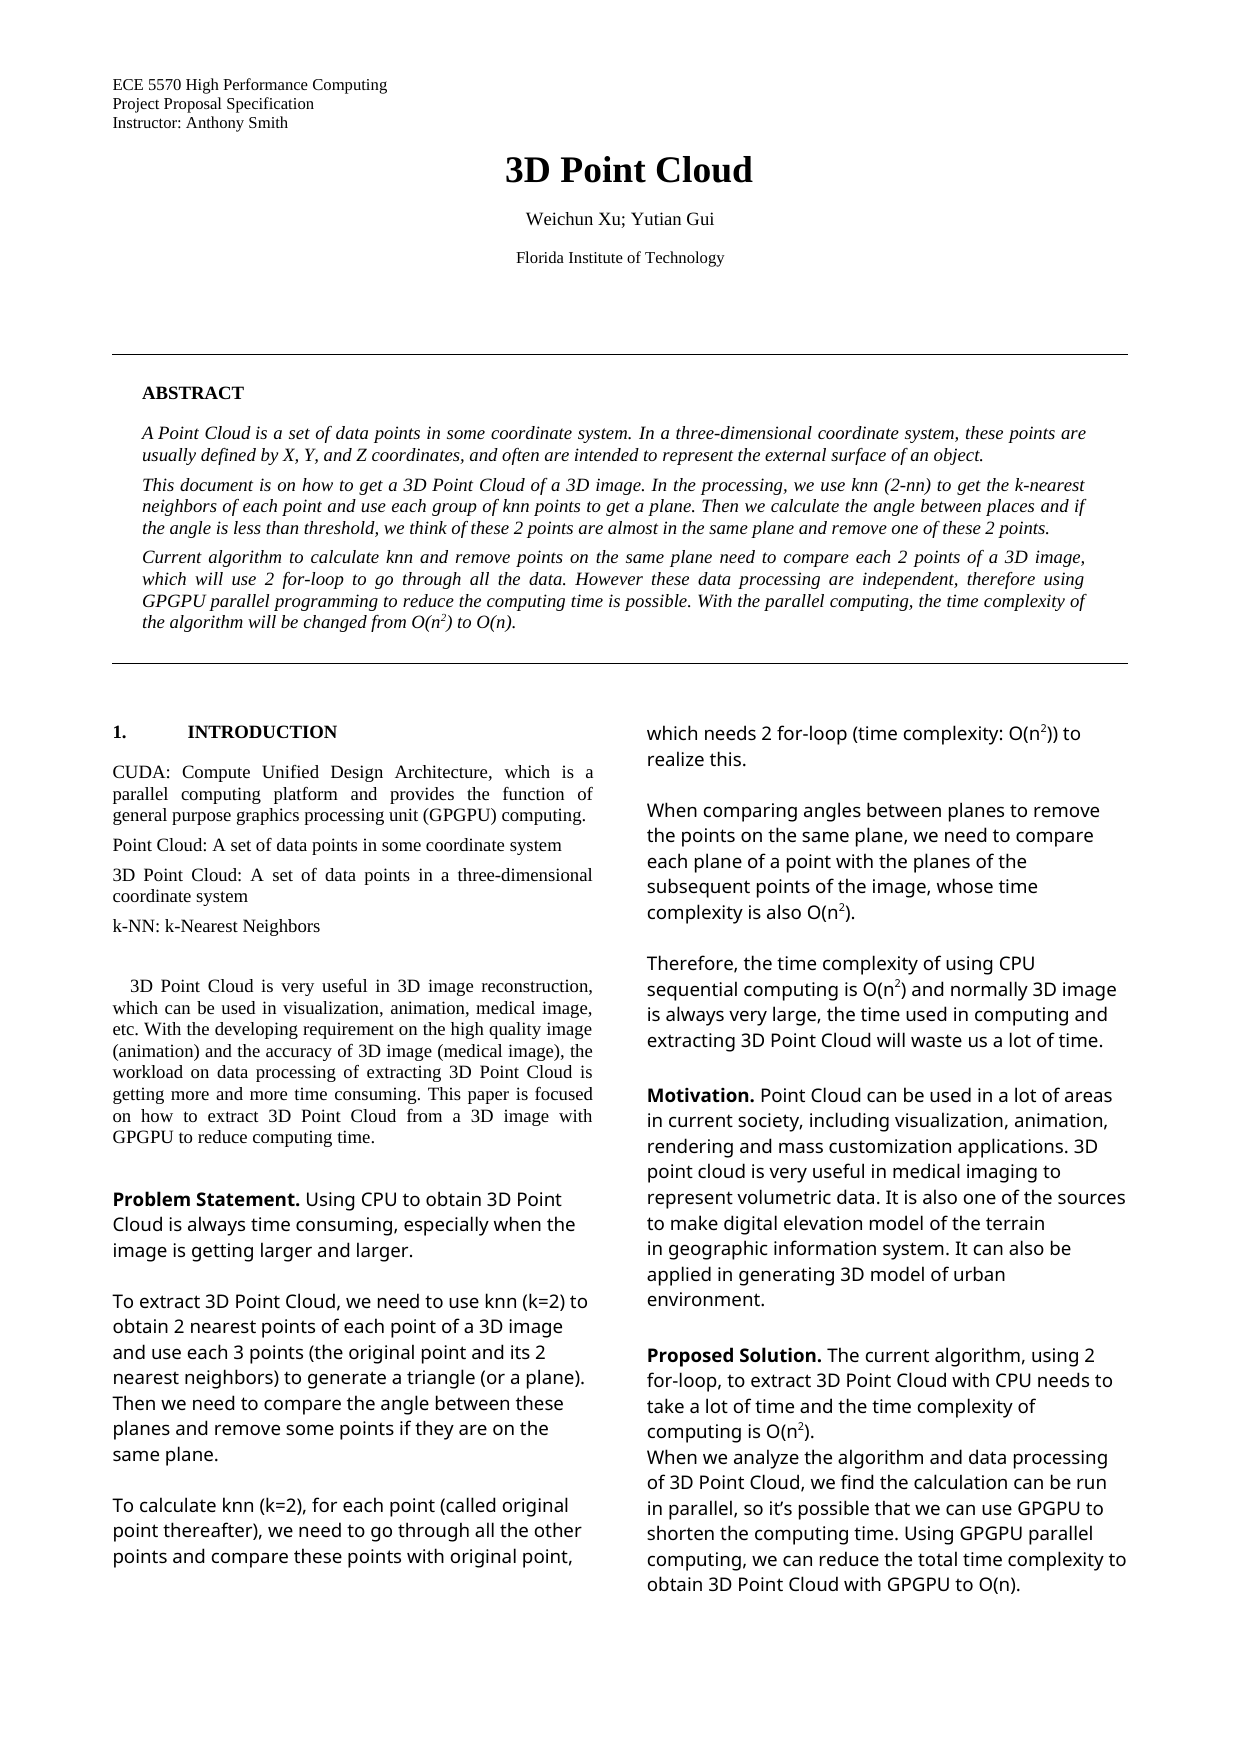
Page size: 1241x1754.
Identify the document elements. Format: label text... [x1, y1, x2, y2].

text k-NN: k-Nearest Neighbors [112, 915, 593, 937]
text To calculate knn (k=2), for each point (called original point thereafter), we need to go through all the other points and compare these points with original point, which needs 2 for-loop (time complexity: O(n2)) to realize this. [647, 721, 1128, 772]
text Therefore, the time complexity of using CPU sequential computing is O(n2) and normally 3D image is always very large, the time used in computing and extracting 3D Point Cloud will waste us a lot of time. [647, 950, 1128, 1052]
text To extract 3D Point Cloud, we need to use knn (k=2) to obtain 2 nearest points of each point of a 3D image and use each 3 points (the original point and its 2 nearest neighbors) to generate a triangle (or a plane). Then we need to compare the angle between these planes and remove some points if they are on the same plane. [112, 1288, 593, 1467]
text Point Cloud: A set of data points in some coordinate system [112, 834, 593, 856]
text 3D Point Cloud: A set of data points in a three-dimensional coordinate system [112, 864, 593, 907]
text CUDA: Compute Unified Design Architecture, which is a parallel computing platform and provides the function of general purpose graphics processing unit (GPGPU) computing. [112, 761, 593, 826]
subtitle INTRODUCTION [112, 721, 593, 742]
text When we analyze the algorithm and data processing of 3D Point Cloud, we find the calculation can be run in parallel, so it’s possible that we can use GPGPU to shorten the computing time. Using GPGPU parallel computing, we can reduce the total time complexity to obtain 3D Point Cloud with GPGPU to O(n). [647, 1444, 1128, 1597]
text Current algorithm to calculate knn and remove points on the same plane need to compare each 2 points of a 3D image, which will use 2 for-loop to go through all the data. However these data processing are independent, therefore using GPGPU parallel programming to reduce the computing time is possible. With the parallel computing, the time complexity of the algorithm will be changed from O(n2) to O(n). [142, 546, 1087, 633]
subtitle Abstract [142, 382, 1087, 403]
text Proposed Solution. The current algorithm, using 2 for-loop, to extract 3D Point Cloud with CPU needs to take a lot of time and the time complexity of computing is O(n2). [647, 1342, 1128, 1444]
title 3D Point Cloud [112, 148, 1128, 191]
text This document is on how to get a 3D Point Cloud of a 3D image. In the processing, we use knn (2-nn) to get the k-nearest neighbors of each point and use each group of knn points to get a plane. Then we calculate the angle between places and if the angle is less than threshold, we think of these 2 points are almost in the same plane and remove one of these 2 points. [142, 473, 1087, 538]
text To calculate knn (k=2), for each point (called original point thereafter), we need to go through all the other points and compare these points with original point, which needs 2 for-loop (time complexity: O(n2)) to realize this. [112, 1492, 593, 1569]
text A Point Cloud is a set of data points in some coordinate system. In a three-dimensional coordinate system, these points are usually defined by X, Y, and Z coordinates, and often are intended to represent the external surface of an object. [142, 422, 1087, 465]
text When comparing angles between planes to remove the points on the same plane, we need to compare each plane of a point with the planes of the subsequent points of the image, whose time complexity is also O(n2). [647, 797, 1128, 925]
text Weichun Xu; Yutian Gui Florida Institute of Technology [112, 207, 1128, 267]
text 3D Point Cloud is very useful in 3D image reconstruction, which can be used in visualization, animation, medical image, etc. With the developing requirement on the high quality image (animation) and the accuracy of 3D image (medical image), the workload on data processing of extracting 3D Point Cloud is getting more and more time consuming. This paper is focused on how to extract 3D Point Cloud from a 3D image with GPGPU to reduce computing time. [112, 975, 593, 1148]
text Problem Statement. Using CPU to obtain 3D Point Cloud is always time consuming, especially when the image is getting larger and larger. [112, 1186, 593, 1262]
text Motivation. Point Cloud can be used in a lot of areas in current society, including visualization, animation, rendering and mass customization applications. 3D point cloud is very useful in medical imaging to represent volumetric data. It is also one of the sources to make digital elevation model of the terrain in geographic information system. It can also be applied in generating 3D model of urban environment. [647, 1082, 1128, 1312]
